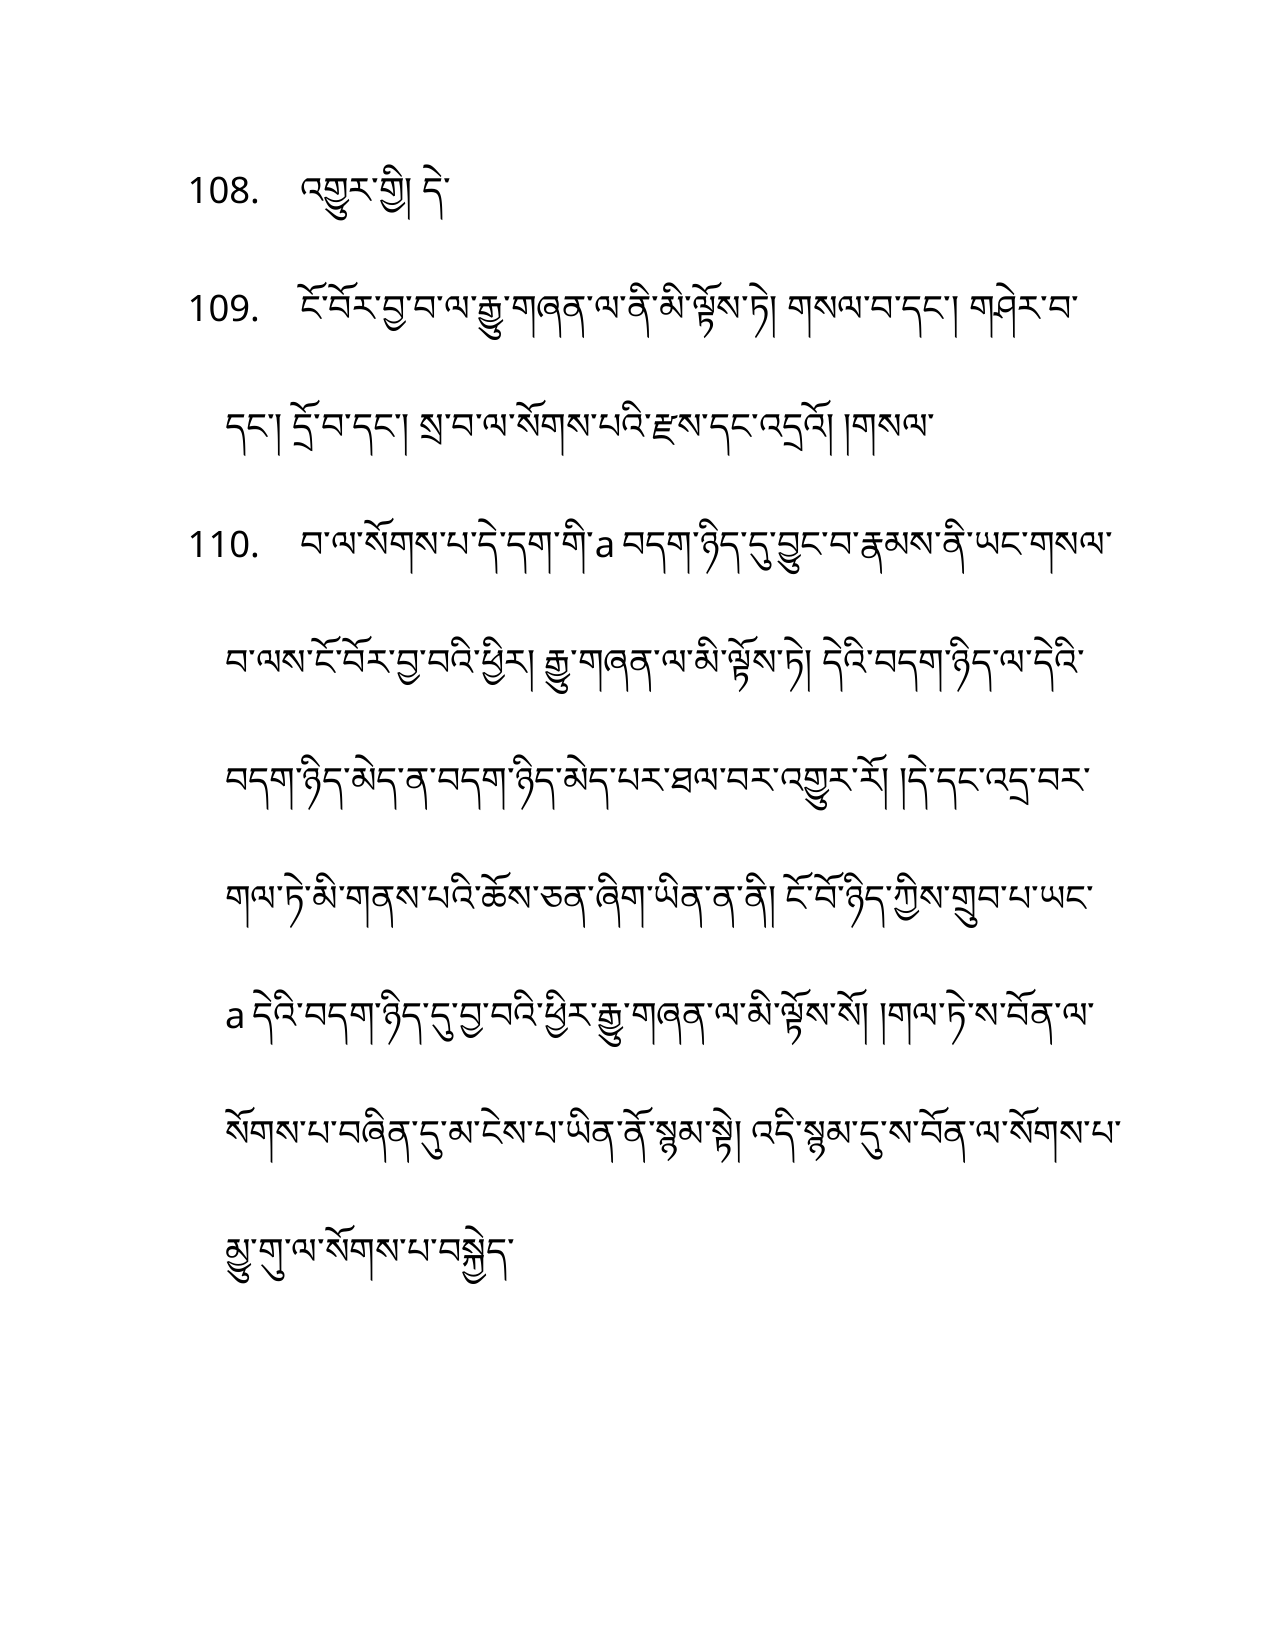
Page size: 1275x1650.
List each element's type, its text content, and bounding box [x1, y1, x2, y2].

list བ་ལ་སོགས་པ་དེ་དག་གི་aབདག་ཉིད་དུ་བྱུང་བ་རྣམས་ནི་ཡང་གསལ་བ་ལས་ངོ་བོར་བྱ་བའི་ཕྱིར། རྒྱུ་གཞན་ལ་མི་ལྟོས་ཏེ། དེའི་བདག་ཉིད་ལ་དེའི་བདག་ཉིད་མེད་ན་བདག་ཉིད་མེད་པར་ཐལ་བར་འགྱུར་རོ། །དེ་དང་འདྲ་བར་གལ་ཏེ་མི་གནས་པའི་ཆོས་ཅན་ཞིག་ཡིན་ན་ནི། ངོ་བོ་ཉིད་ཀྱིས་གྲུབ་པ་ཡང་aདེའི་བདག་ཉིད་དུ་བྱ་བའི་ཕྱིར་རྒྱུ་གཞན་ལ་མི་ལྟོས་སོ། །གལ་ཏེ་ས་བོན་ལ་སོགས་པ་བཞིན་དུ་མ་ངེས་པ་ཡིན་ནོ་སྙམ་སྟེ། འདི་སྙམ་དུ་ས་བོན་ལ་སོགས་པ་མྱུ་གུ་ལ་སོགས་པ་བསྐྱེད་ [187, 504, 1125, 1314]
list ངོ་བོར་བྱ་བ་ལ་རྒྱུ་གཞན་ལ་ནི་མི་ལྟོས་ཏེ། གསལ་བ་དང༌། གཤེར་བ་དང༌། དྲོ་བ་དང༌། སྲ་བ་ལ་སོགས་པའི་རྫས་དང་འདྲའོ། །གསལ་ [187, 268, 1125, 488]
list འགྱུར་གྱི། དེ་ [187, 150, 1125, 253]
